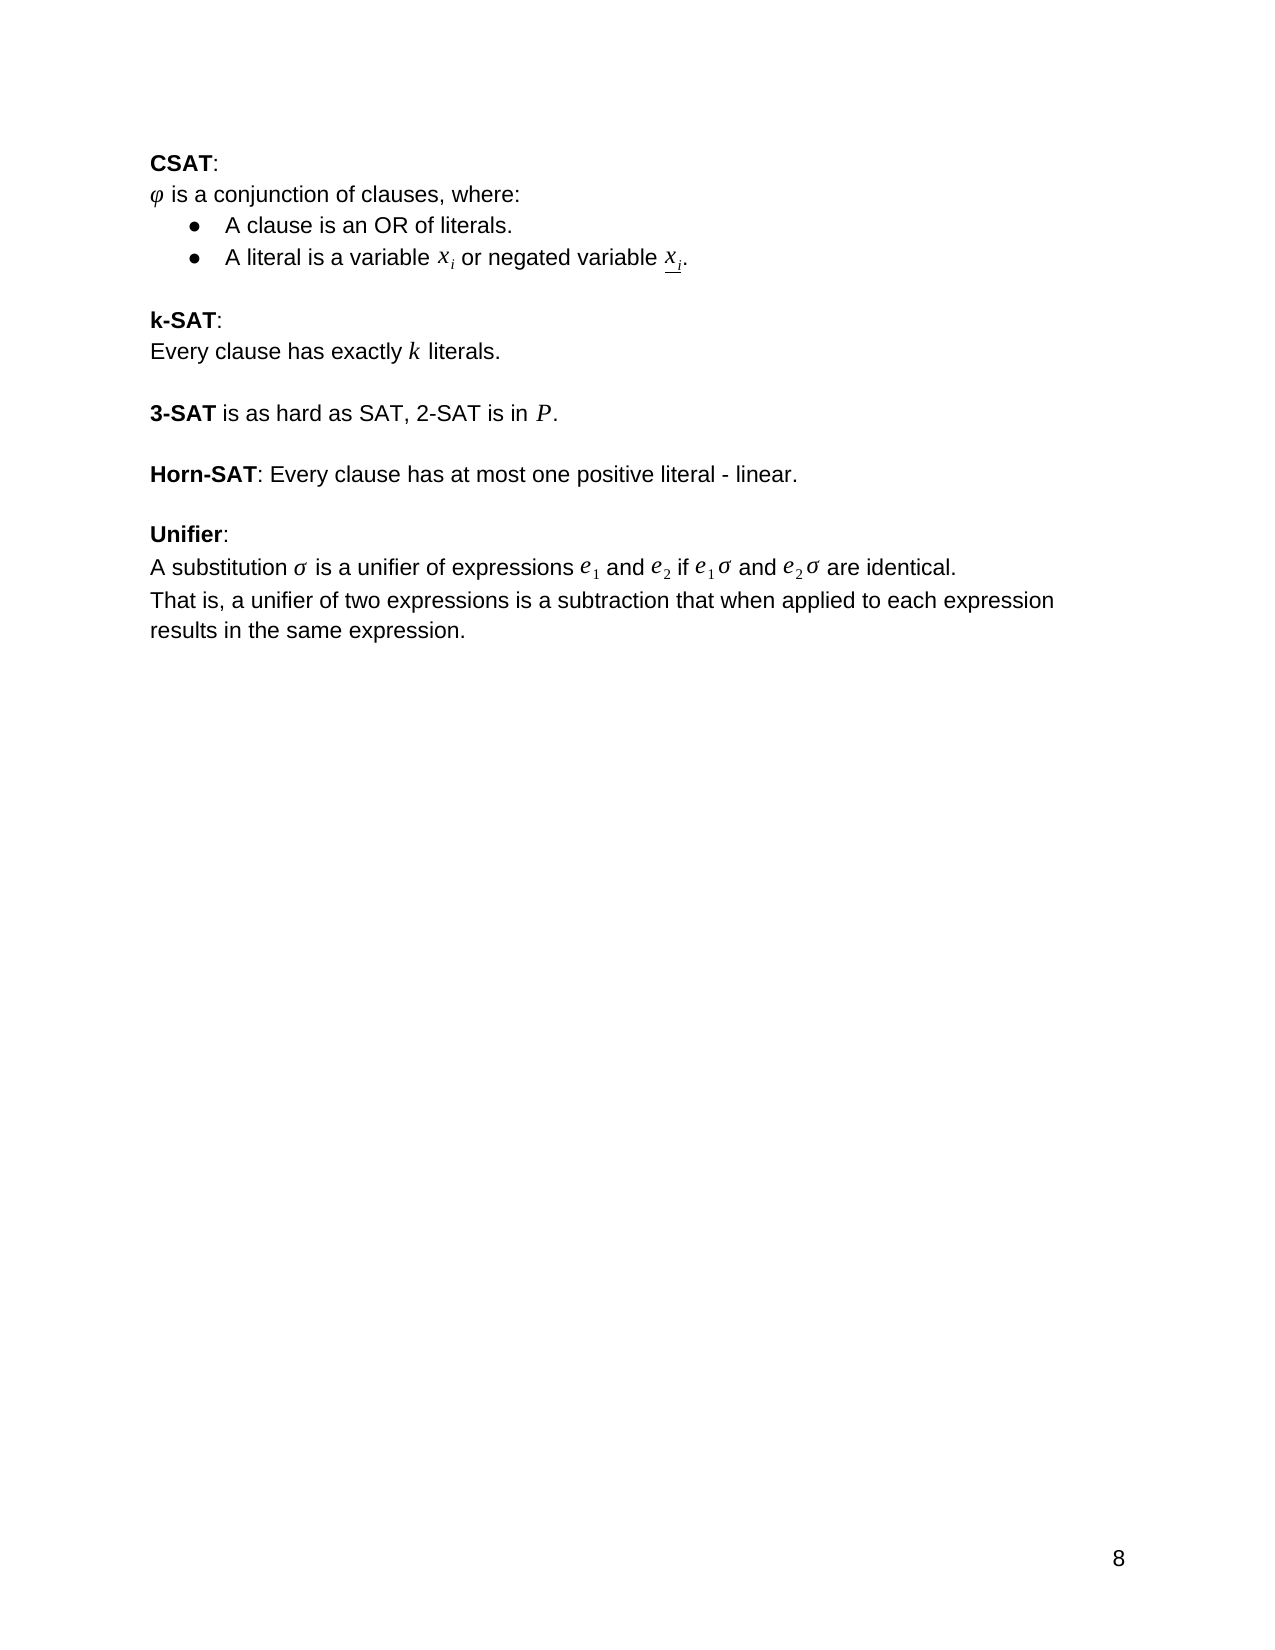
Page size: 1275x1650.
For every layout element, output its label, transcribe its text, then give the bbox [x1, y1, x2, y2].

list A clause is an OR of literals. [187, 212, 1125, 238]
text 3-SAT is as hard as SAT, 2-SAT is in . [150, 399, 1125, 427]
text Horn-SAT: Every clause has at most one positive literal - linear. [150, 461, 1125, 487]
text Every clause has exactly literals. [150, 338, 1125, 365]
text k-SAT: [150, 307, 1125, 334]
text Unifier: [150, 521, 1125, 548]
text CSAT: [150, 150, 1125, 176]
text is a conjunction of clauses, where: [150, 180, 1125, 208]
text That is, a unifier of two expressions is a subtraction that when applied to each expression results in the same expression. [150, 587, 1125, 643]
list A literal is a variable or negated variable . [187, 242, 1125, 273]
text A substitution is a unifier of expressions and if and are identical. [150, 552, 1125, 583]
